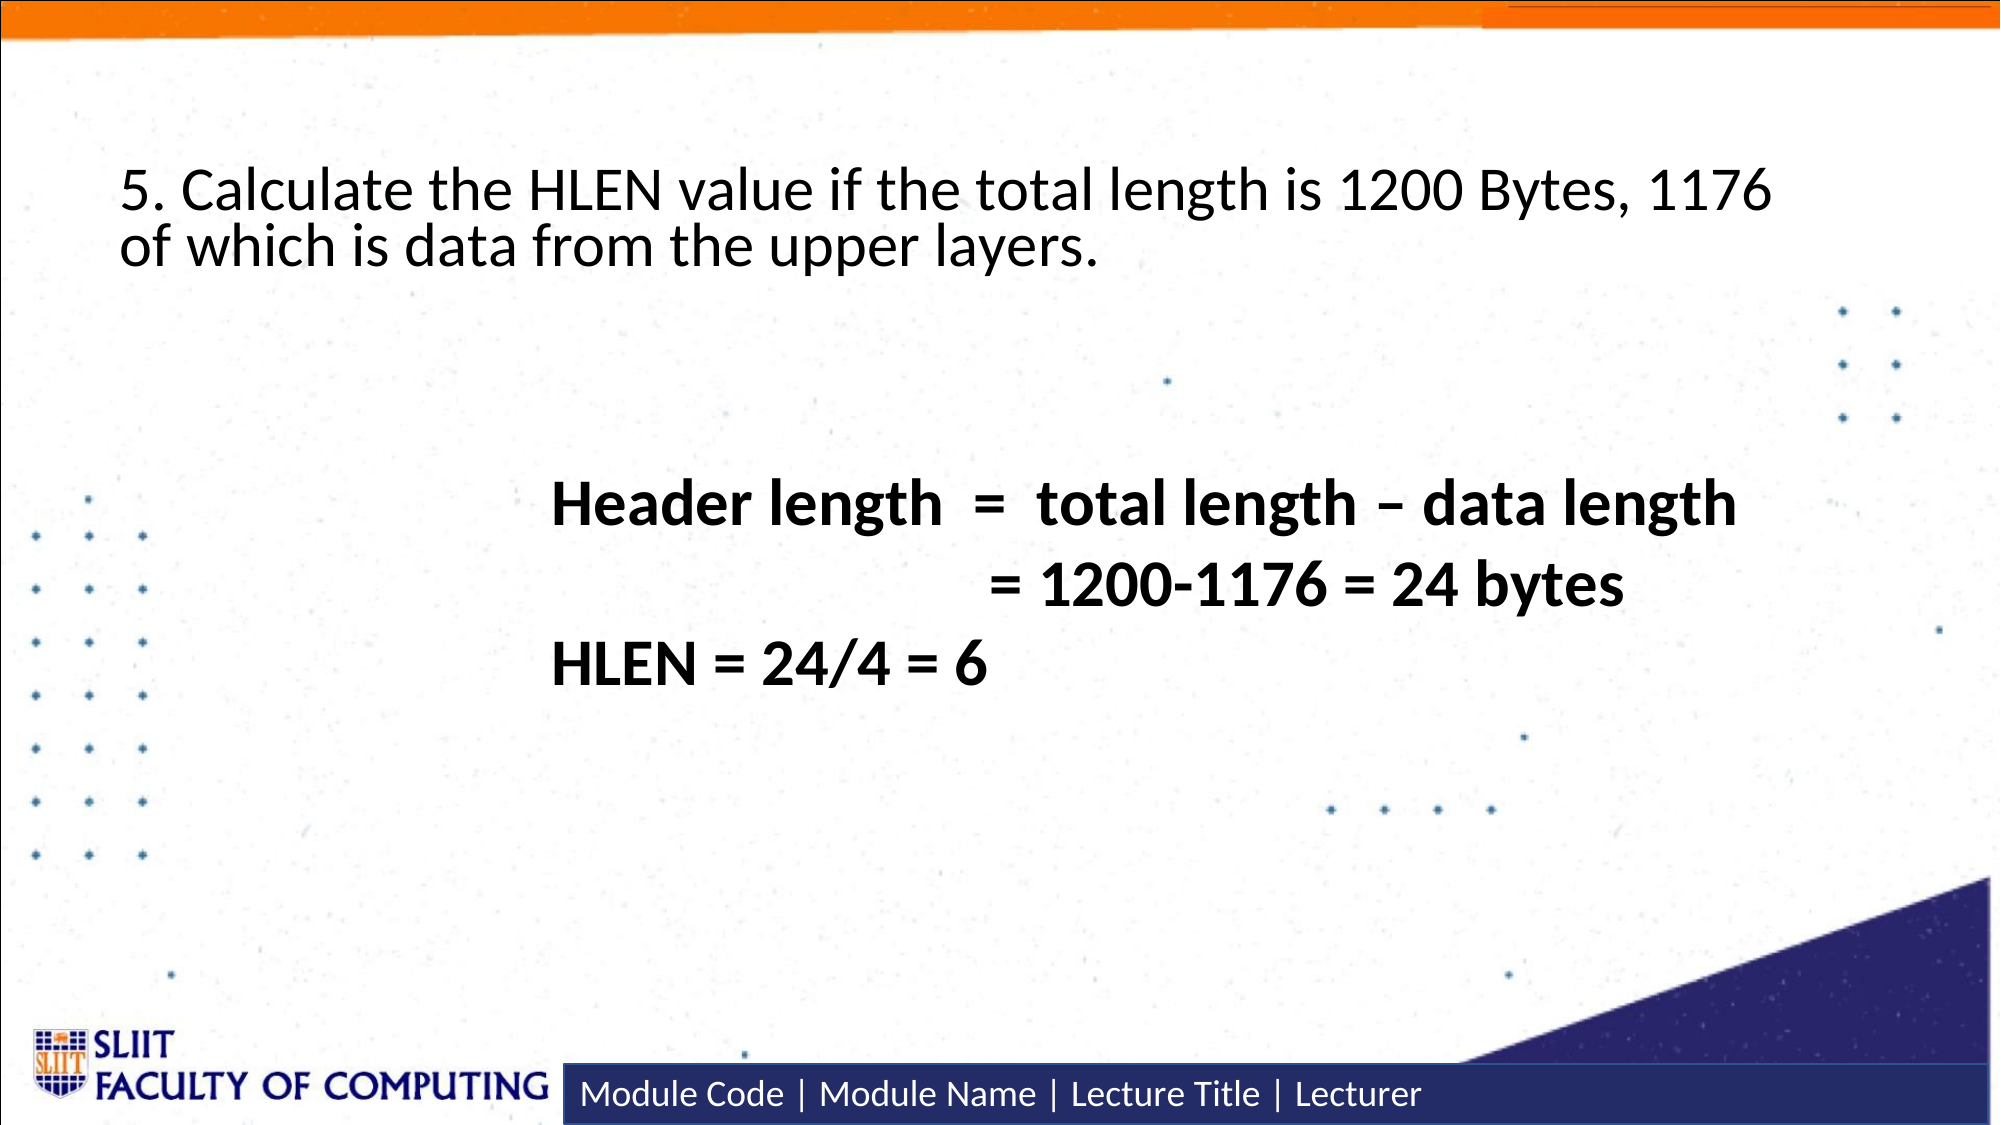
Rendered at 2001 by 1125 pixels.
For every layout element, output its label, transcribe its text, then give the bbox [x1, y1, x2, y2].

text Header length = total length – data length [551, 461, 2000, 542]
text = 1200-1176 = 24 bytes HLEN = 24/4 = 6 [551, 542, 1770, 702]
list Calculate the HLEN value if the total length is 1200 Bytes, 1176 of which is data from the upper layers. [119, 163, 1836, 282]
picture [1, 1, 2000, 1125]
text Module Code | Module Name | Lecture Title | Lecturer [401, 1070, 1600, 1116]
